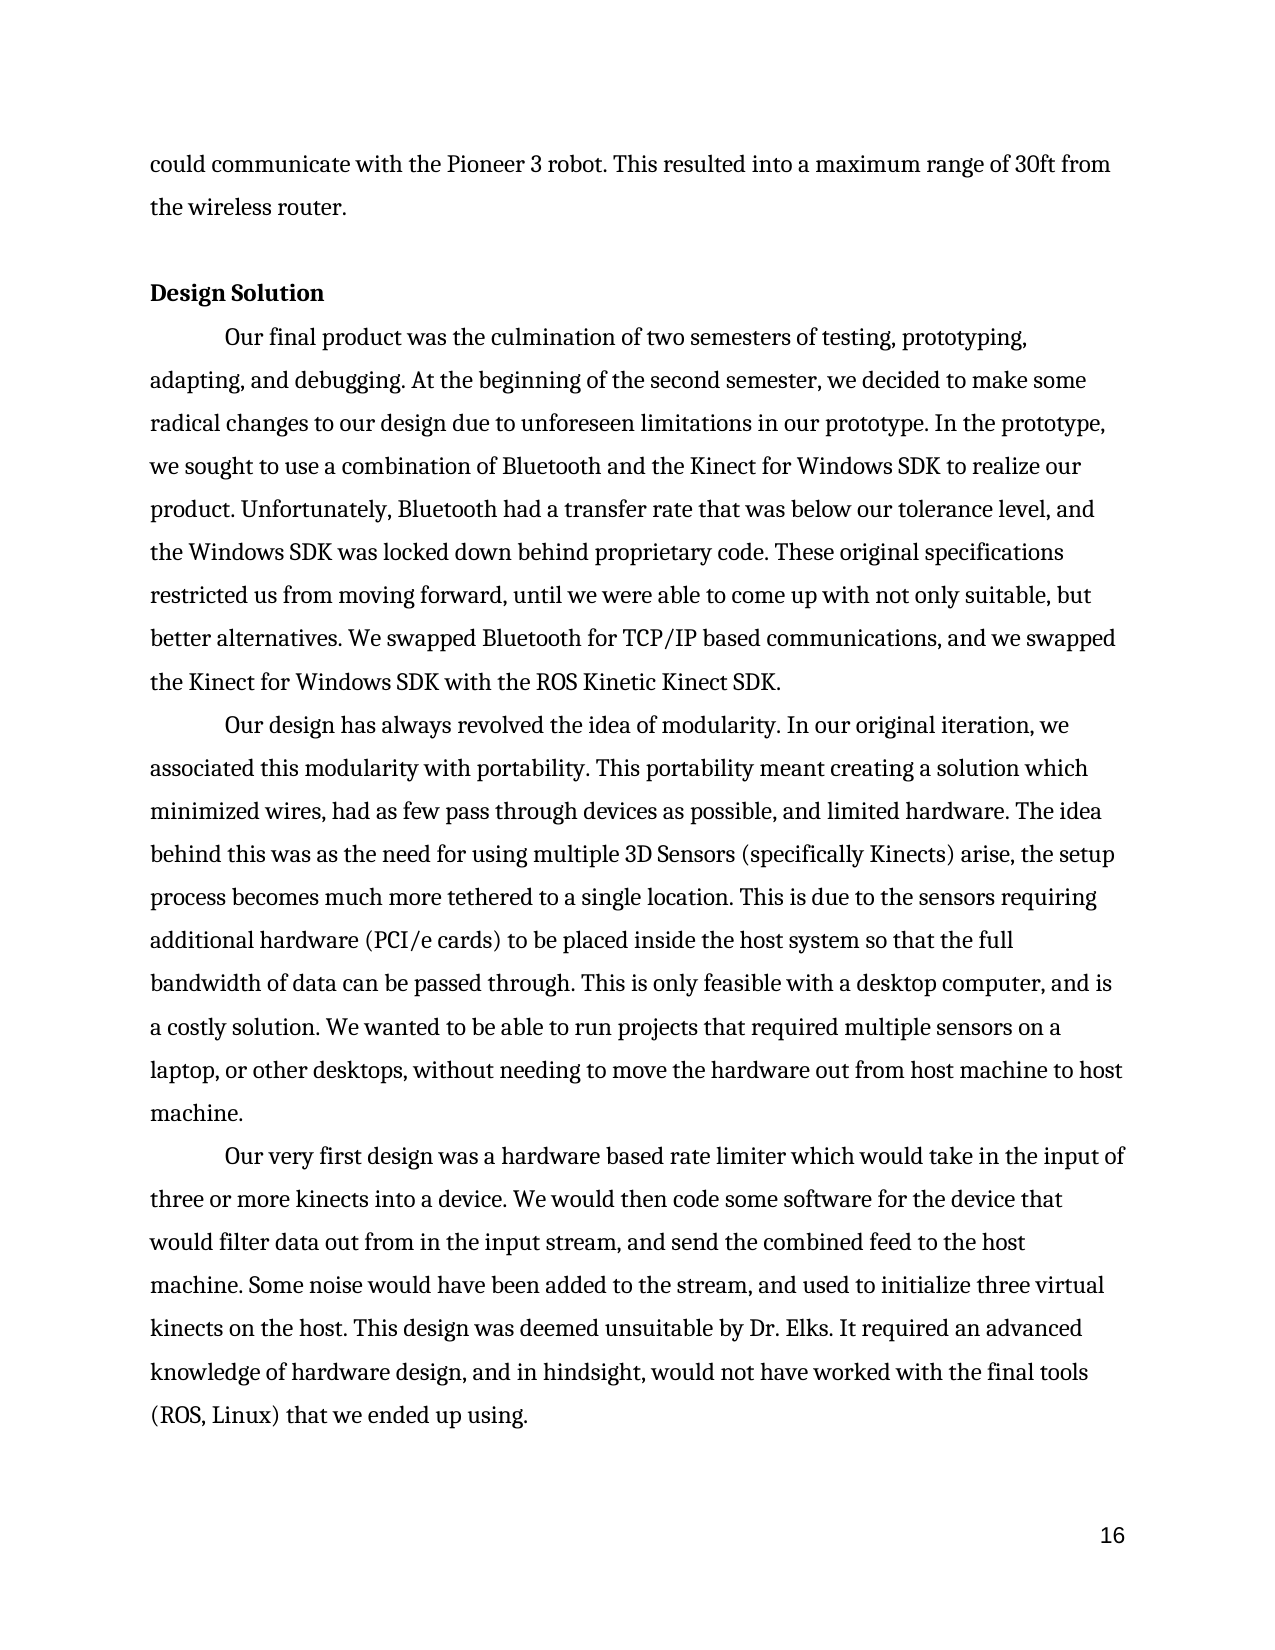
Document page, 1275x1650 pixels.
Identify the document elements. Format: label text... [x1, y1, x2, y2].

text Our final product was the culmination of two semesters of testing, prototyping, adapting, and debugging. At the beginning of the second semester, we decided to make some radical changes to our design due to unforeseen limitations in our prototype. In the prototype, we sought to use a combination of Bluetooth and the Kinect for Windows SDK to realize our product. Unfortunately, Bluetooth had a transfer rate that was below our tolerance level, and the Windows SDK was locked down behind proprietary code. These original specifications restricted us from moving forward, until we were able to come up with not only suitable, but better alternatives. We swapped Bluetooth for TCP/IP based communications, and we swapped the Kinect for Windows SDK with the ROS Kinetic Kinect SDK. [150, 322, 1125, 696]
text Design Solution [150, 279, 1125, 308]
text Our very first design was a hardware based rate limiter which would take in the input of three or more kinects into a device. We would then code some software for the device that would filter data out from in the input stream, and send the combined feed to the host machine. Some noise would have been added to the stream, and used to initialize three virtual kinects on the host. This design was deemed unsuitable by Dr. Elks. It required an advanced knowledge of hardware design, and in hindsight, would not have worked with the final tools (ROS, Linux) that we ended up using. [150, 1142, 1125, 1429]
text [150, 150, 1125, 222]
text Our design has always revolved the idea of modularity. In our original iteration, we associated this modularity with portability. This portability meant creating a solution which minimized wires, had as few pass through devices as possible, and limited hardware. The idea behind this was as the need for using multiple 3D Sensors (specifically Kinects) arise, the setup process becomes much more tethered to a single location. This is due to the sensors requiring additional hardware (PCI/e cards) to be placed inside the host system so that the full bandwidth of data can be passed through. This is only feasible with a desktop computer, and is a costly solution. We wanted to be able to run projects that required multiple sensors on a laptop, or other desktops, without needing to move the hardware out from host machine to host machine. [150, 711, 1125, 1127]
